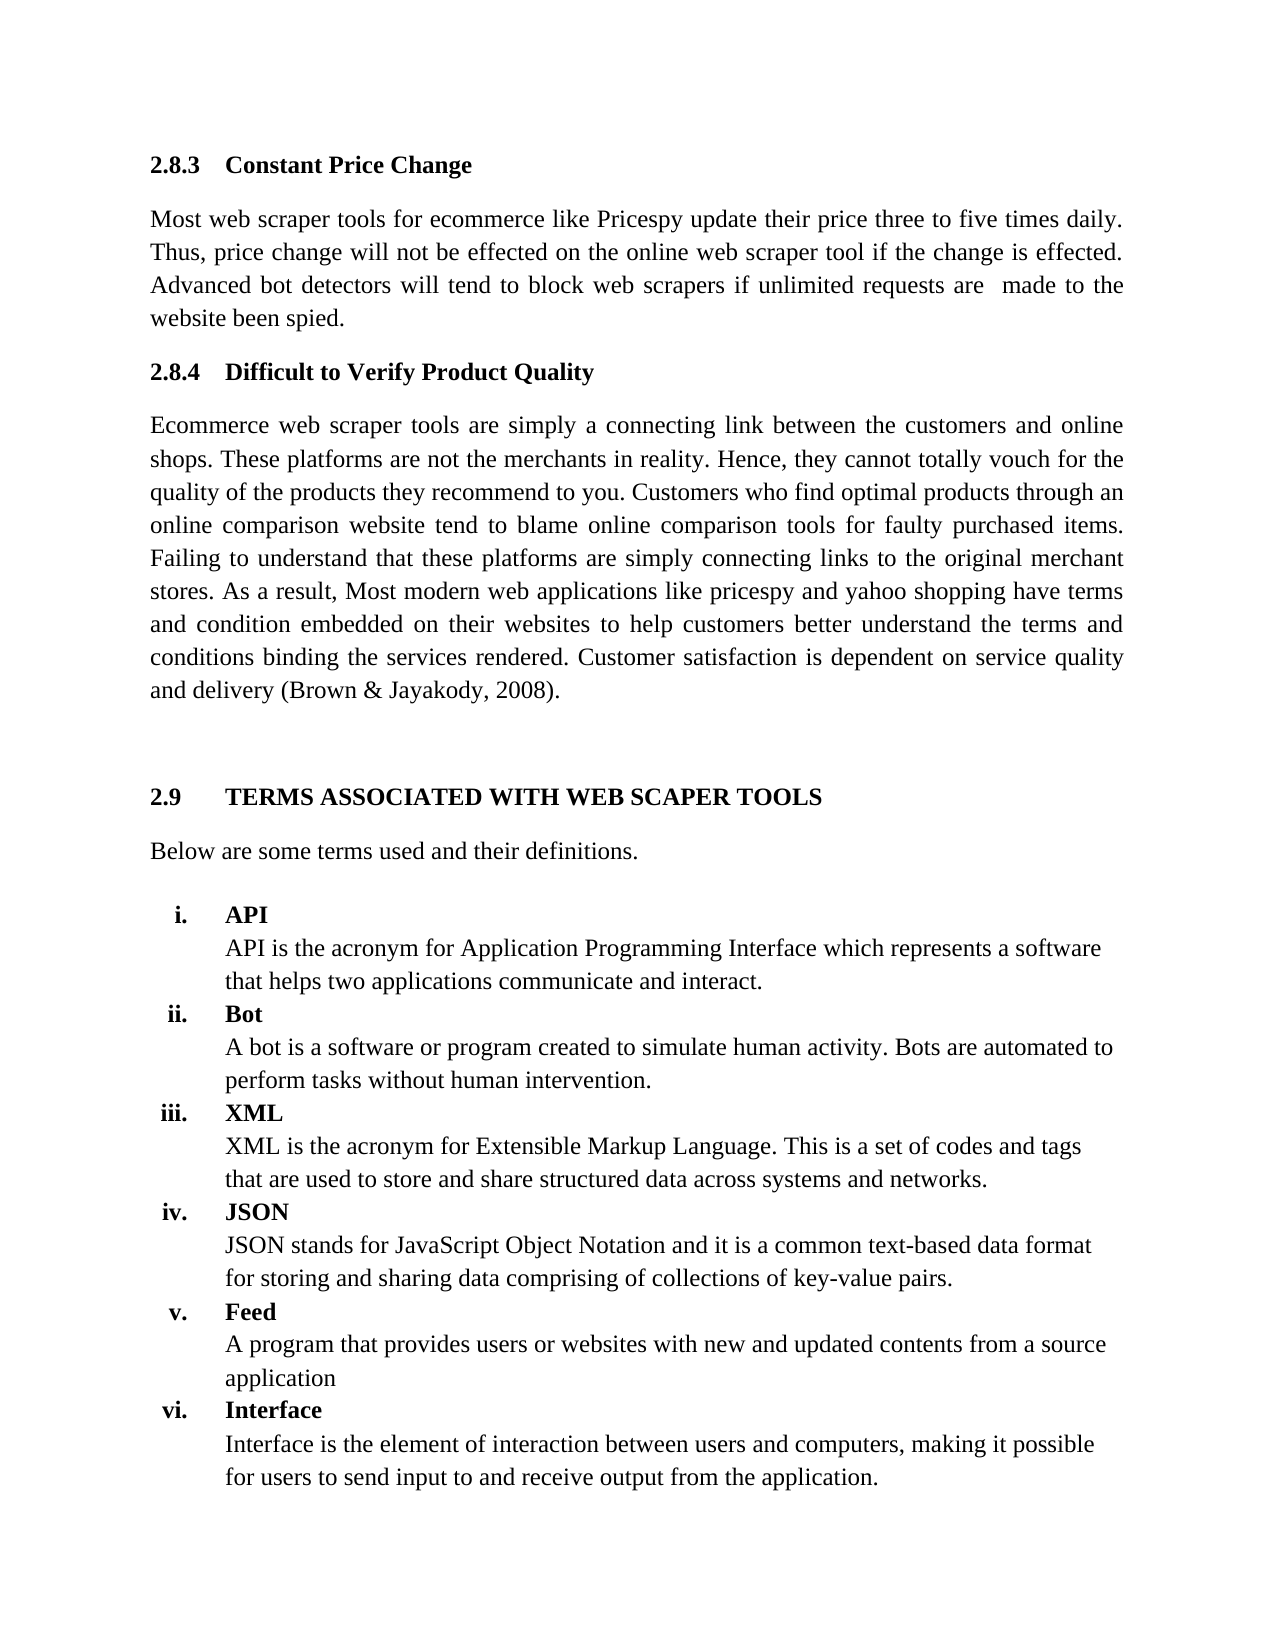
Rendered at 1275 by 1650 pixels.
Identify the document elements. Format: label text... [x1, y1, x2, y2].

text Most web scraper tools for ecommerce like Pricespy update their price three to five times daily. Thus, price change will not be effected on the online web scraper tool if the change is effected. Advanced bot detectors will tend to block web scrapers if unlimited requests are made to the website been spied. [150, 204, 1125, 332]
list Interface is the element of interaction between users and computers, making it possible for users to send input to and receive output from the application. [225, 1429, 1125, 1490]
list Feed [187, 1297, 1125, 1325]
text Below are some terms used and their definitions. [150, 836, 1125, 865]
text 2.8.4 Difficult to Verify Product Quality [150, 357, 1125, 386]
text 2.8.3 Constant Price Change [150, 150, 1125, 179]
list JSON stands for JavaScript Object Notation and it is a common text-based data format for storing and sharing data comprising of collections of key-value pairs. [225, 1231, 1125, 1292]
list Interface [187, 1396, 1125, 1424]
text 2.9 TERMS ASSOCIATED WITH WEB SCAPER TOOLS [150, 782, 1125, 811]
list A program that provides users or websites with new and updated contents from a source application [225, 1329, 1125, 1391]
list JSON [187, 1197, 1125, 1226]
list API [187, 900, 1125, 929]
list API is the acronym for Application Programming Interface which represents a software that helps two applications communicate and interact. [225, 933, 1125, 995]
list Bot [187, 999, 1125, 1028]
list A bot is a software or program created to simulate human activity. Bots are automated to perform tasks without human intervention. [225, 1032, 1125, 1094]
text Ecommerce web scraper tools are simply a connecting link between the customers and online shops. These platforms are not the merchants in reality. Hence, they cannot totally vouch for the quality of the products they recommend to you. Customers who find optimal products through an online comparison website tend to blame online comparison tools for faulty purchased items. Failing to understand that these platforms are simply connecting links to the original merchant stores. As a result, Most modern web applications like pricespy and yahoo shopping have terms and condition embedded on their websites to help customers better understand the terms and conditions binding the services rendered. Customer satisfaction is dependent on service quality and delivery . [150, 411, 1125, 703]
list XML is the acronym for Extensible Markup Language. This is a set of codes and tags that are used to store and share structured data across systems and networks. [225, 1131, 1125, 1193]
list XML [187, 1098, 1125, 1127]
